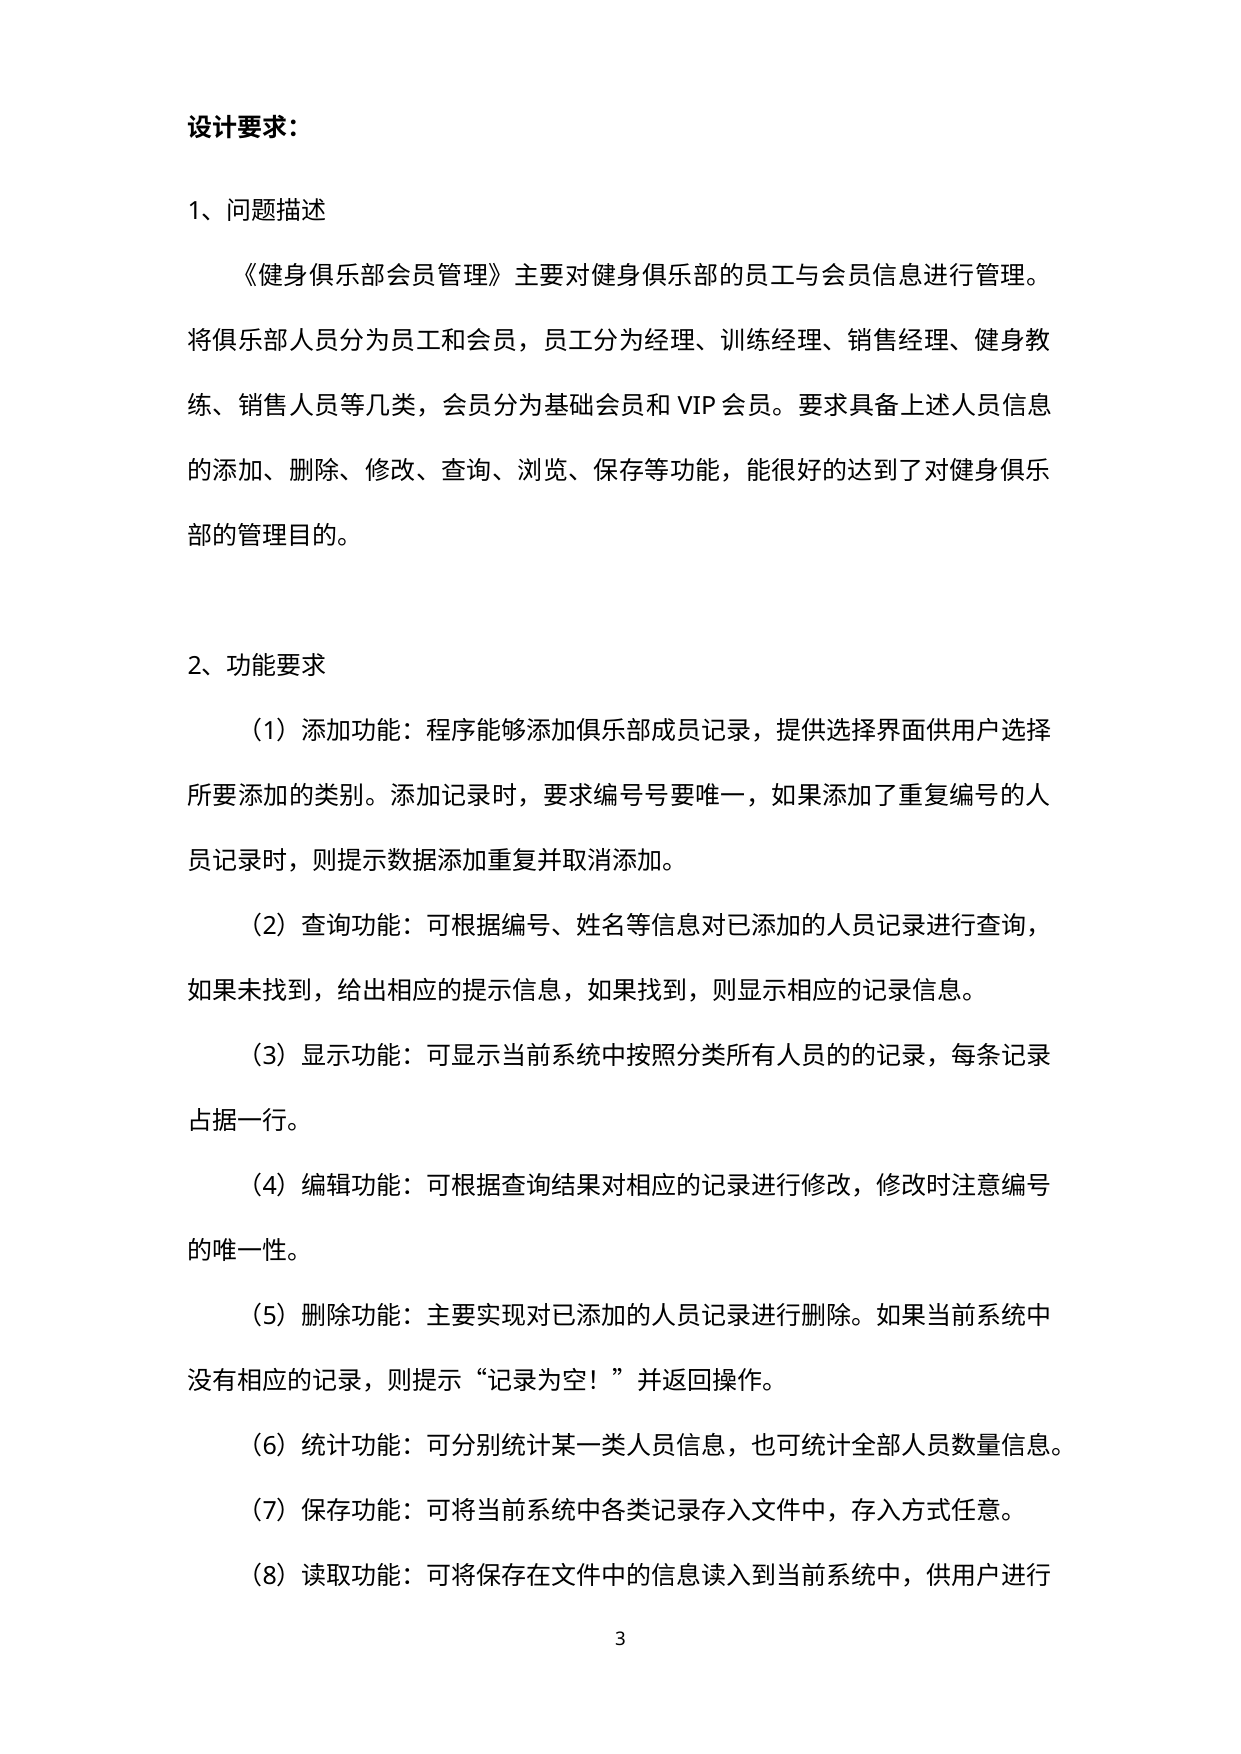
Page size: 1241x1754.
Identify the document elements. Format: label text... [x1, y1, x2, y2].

text （2）查询功能：可根据编号、姓名等信息对已添加的人员记录进行查询，如果未找到，给出相应的提示信息，如果找到，则显示相应的记录信息。 [187, 891, 1053, 1021]
text 《健身俱乐部会员管理》主要对健身俱乐部的员工与会员信息进行管理。将俱乐部人员分为员工和会员，员工分为经理、训练经理、销售经理、健身教练、销售人员等几类，会员分为基础会员和VIP会员。要求具备上述人员信息的添加、删除、修改、查询、浏览、保存等功能，能很好的达到了对健身俱乐部的管理目的。 [187, 241, 1053, 566]
text （4）编辑功能：可根据查询结果对相应的记录进行修改，修改时注意编号的唯一性。 [187, 1151, 1053, 1281]
text （3）显示功能：可显示当前系统中按照分类所有人员的的记录，每条记录占据一行。 [187, 1021, 1053, 1151]
text （1）添加功能：程序能够添加俱乐部成员记录，提供选择界面供用户选择所要添加的类别。添加记录时，要求编号号要唯一，如果添加了重复编号的人员记录时，则提示数据添加重复并取消添加。 [187, 696, 1053, 891]
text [187, 1541, 1053, 1606]
text （7）保存功能：可将当前系统中各类记录存入文件中，存入方式任意。 [187, 1476, 1053, 1541]
text 设计要求： [187, 93, 1053, 158]
text （5）删除功能：主要实现对已添加的人员记录进行删除。如果当前系统中没有相应的记录，则提示“记录为空！”并返回操作。 [187, 1281, 1053, 1411]
text 2、功能要求 [187, 631, 1053, 696]
text 1、问题描述 [187, 176, 1053, 241]
text （6）统计功能：可分别统计某一类人员信息，也可统计全部人员数量信息。 [187, 1411, 1053, 1476]
